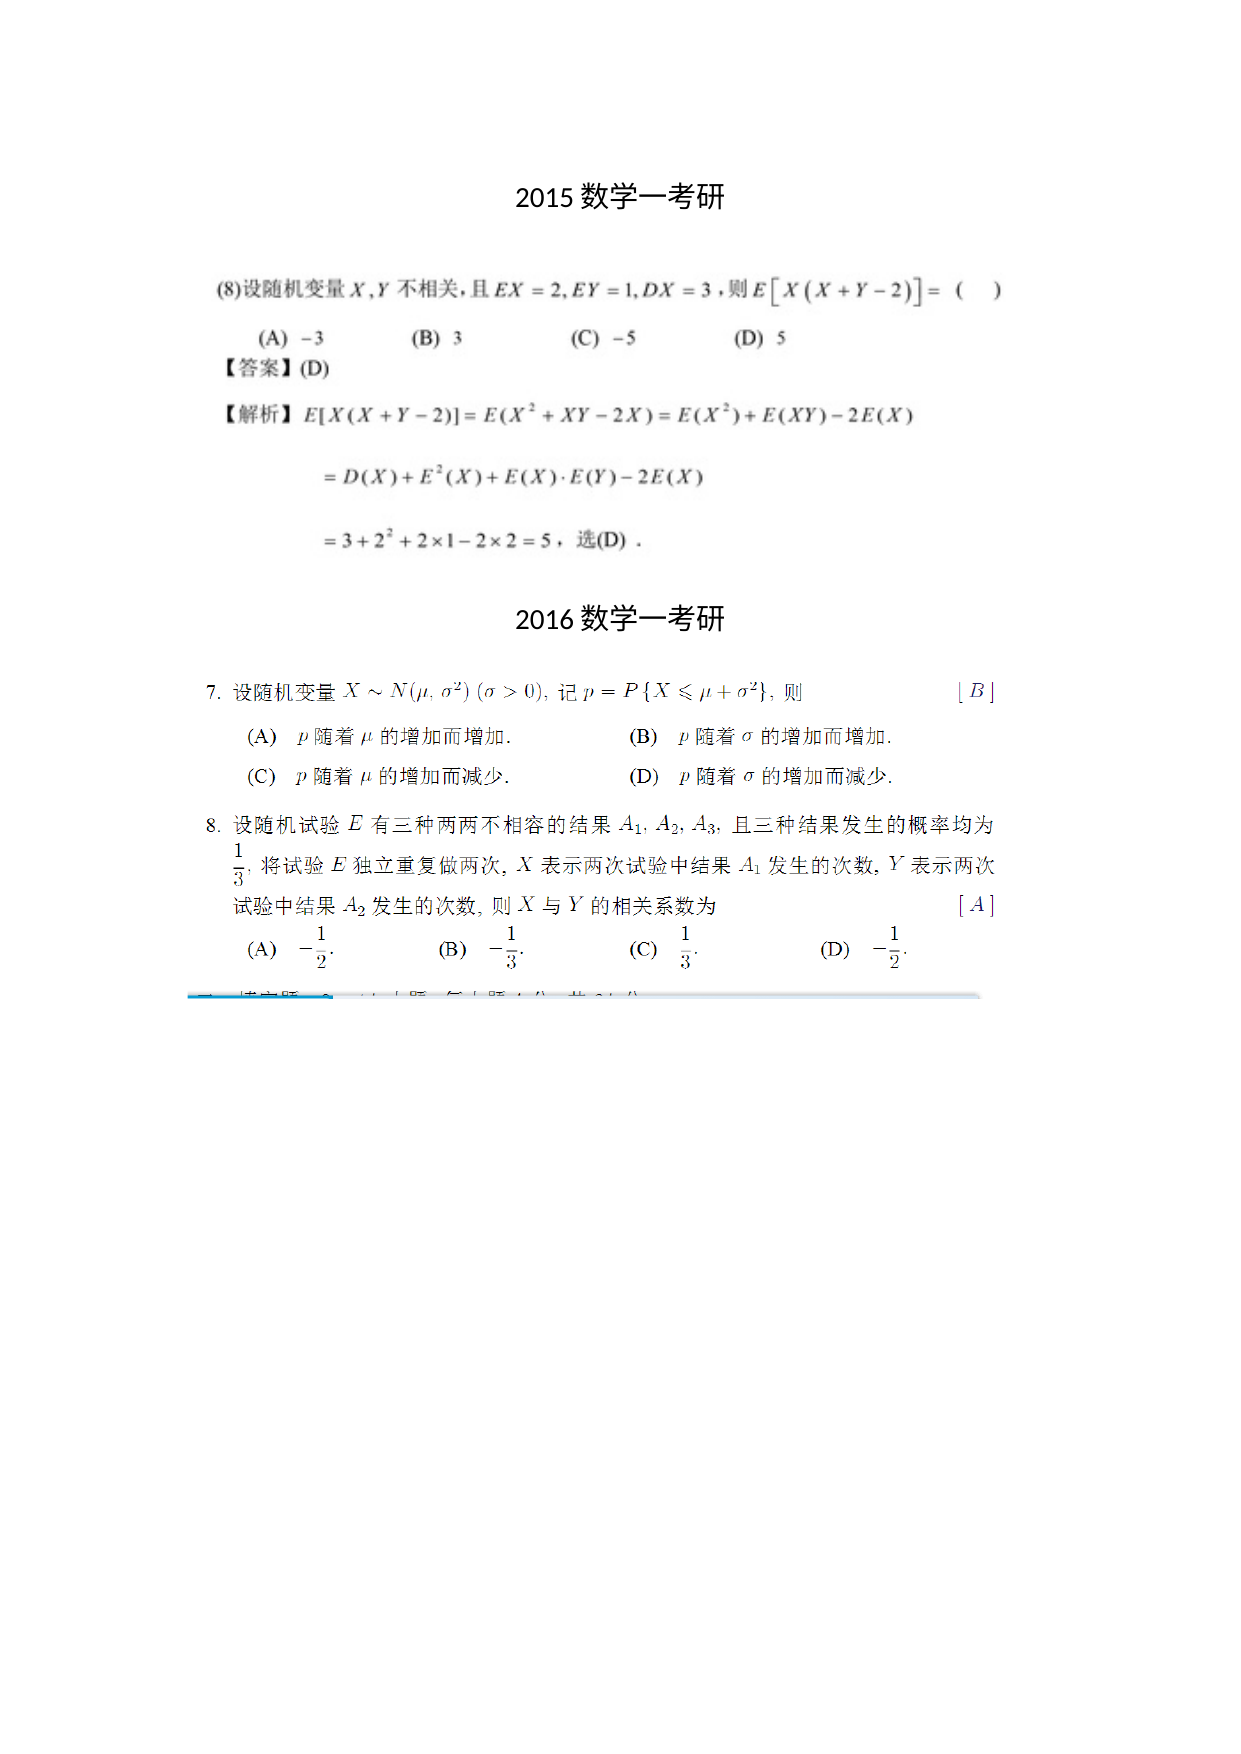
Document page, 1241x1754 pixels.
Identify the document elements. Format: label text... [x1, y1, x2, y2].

text 2015数学一考研 [187, 162, 1053, 227]
text 2016数学一考研 [187, 584, 1053, 649]
picture [187, 259, 1066, 582]
picture [187, 682, 1053, 999]
